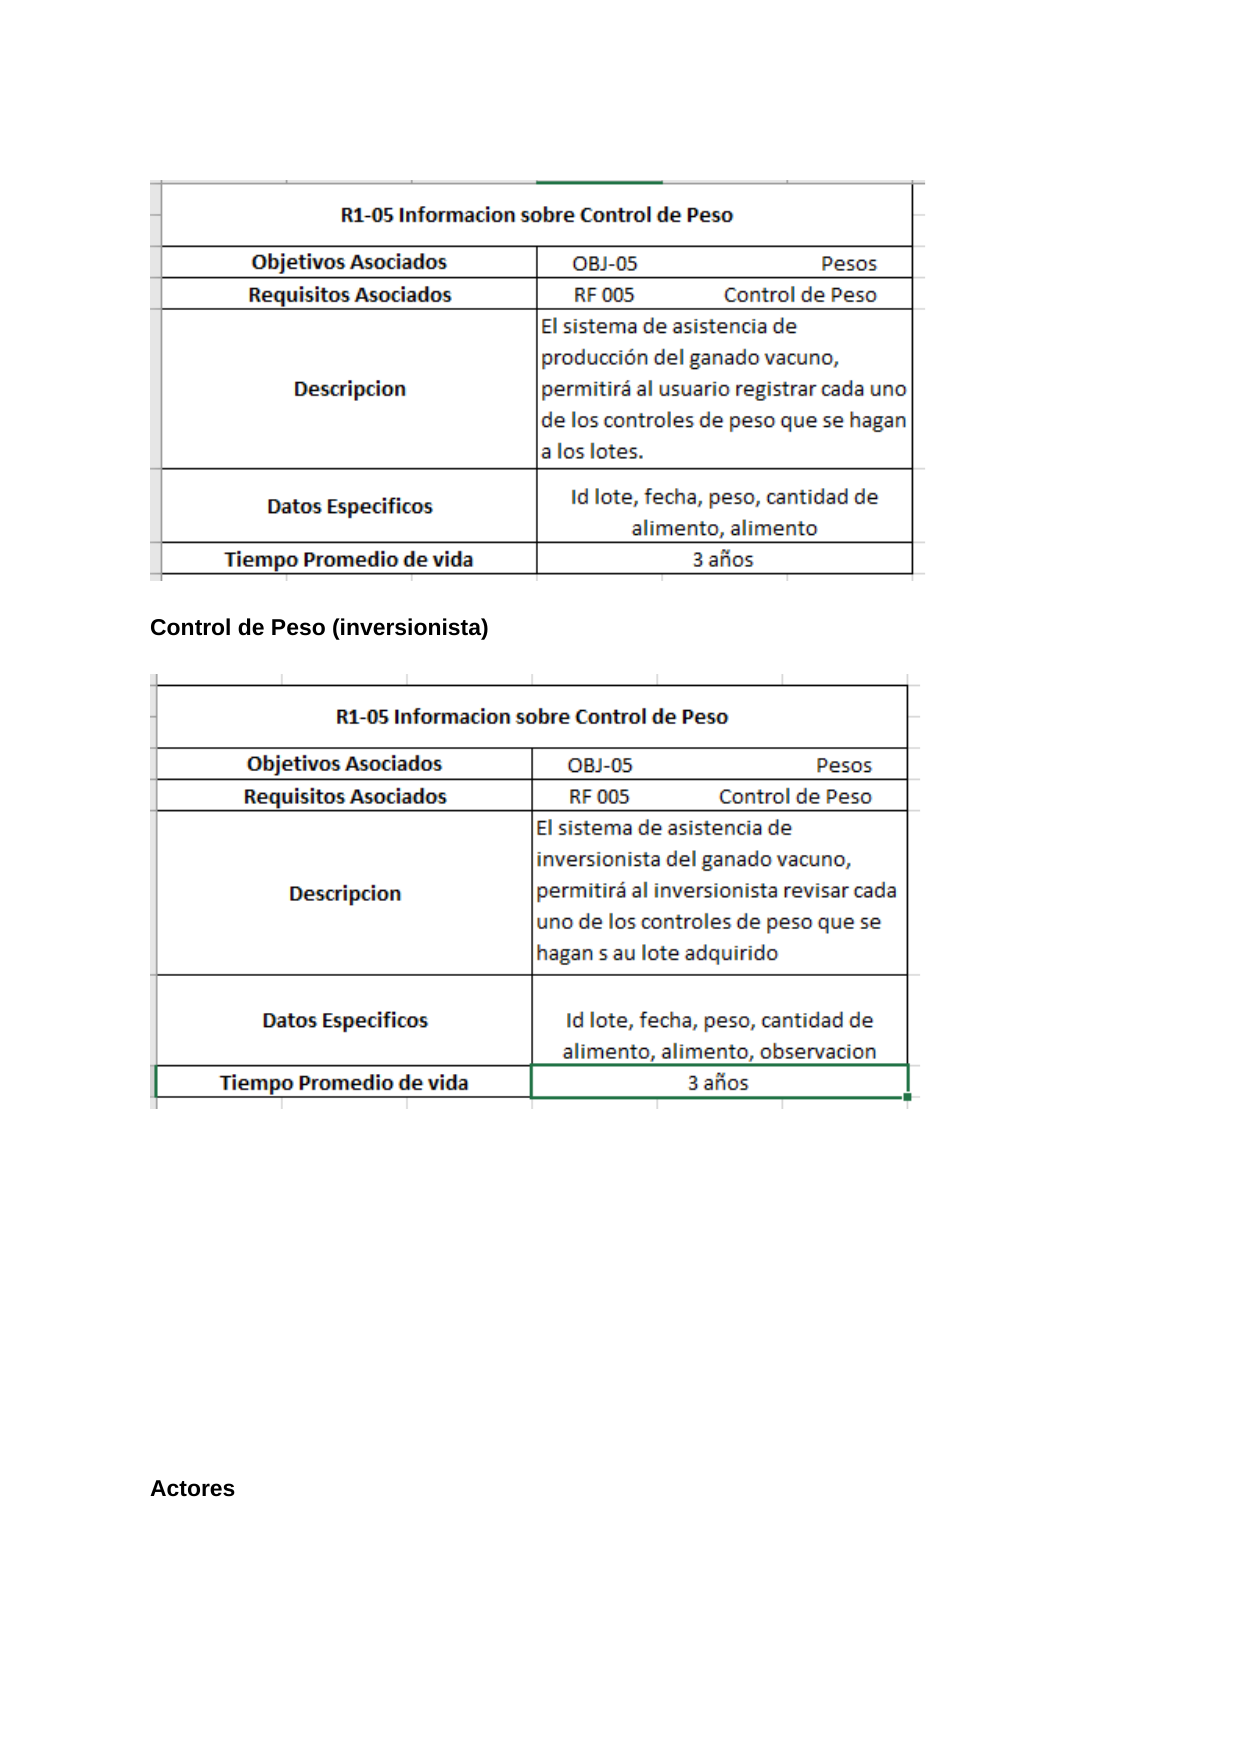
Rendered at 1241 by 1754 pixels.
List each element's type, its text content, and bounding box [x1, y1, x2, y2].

picture [150, 180, 926, 581]
picture [150, 674, 921, 1109]
text Actores [150, 1475, 1090, 1502]
text Control de Peso (inversionista) [150, 614, 1090, 641]
